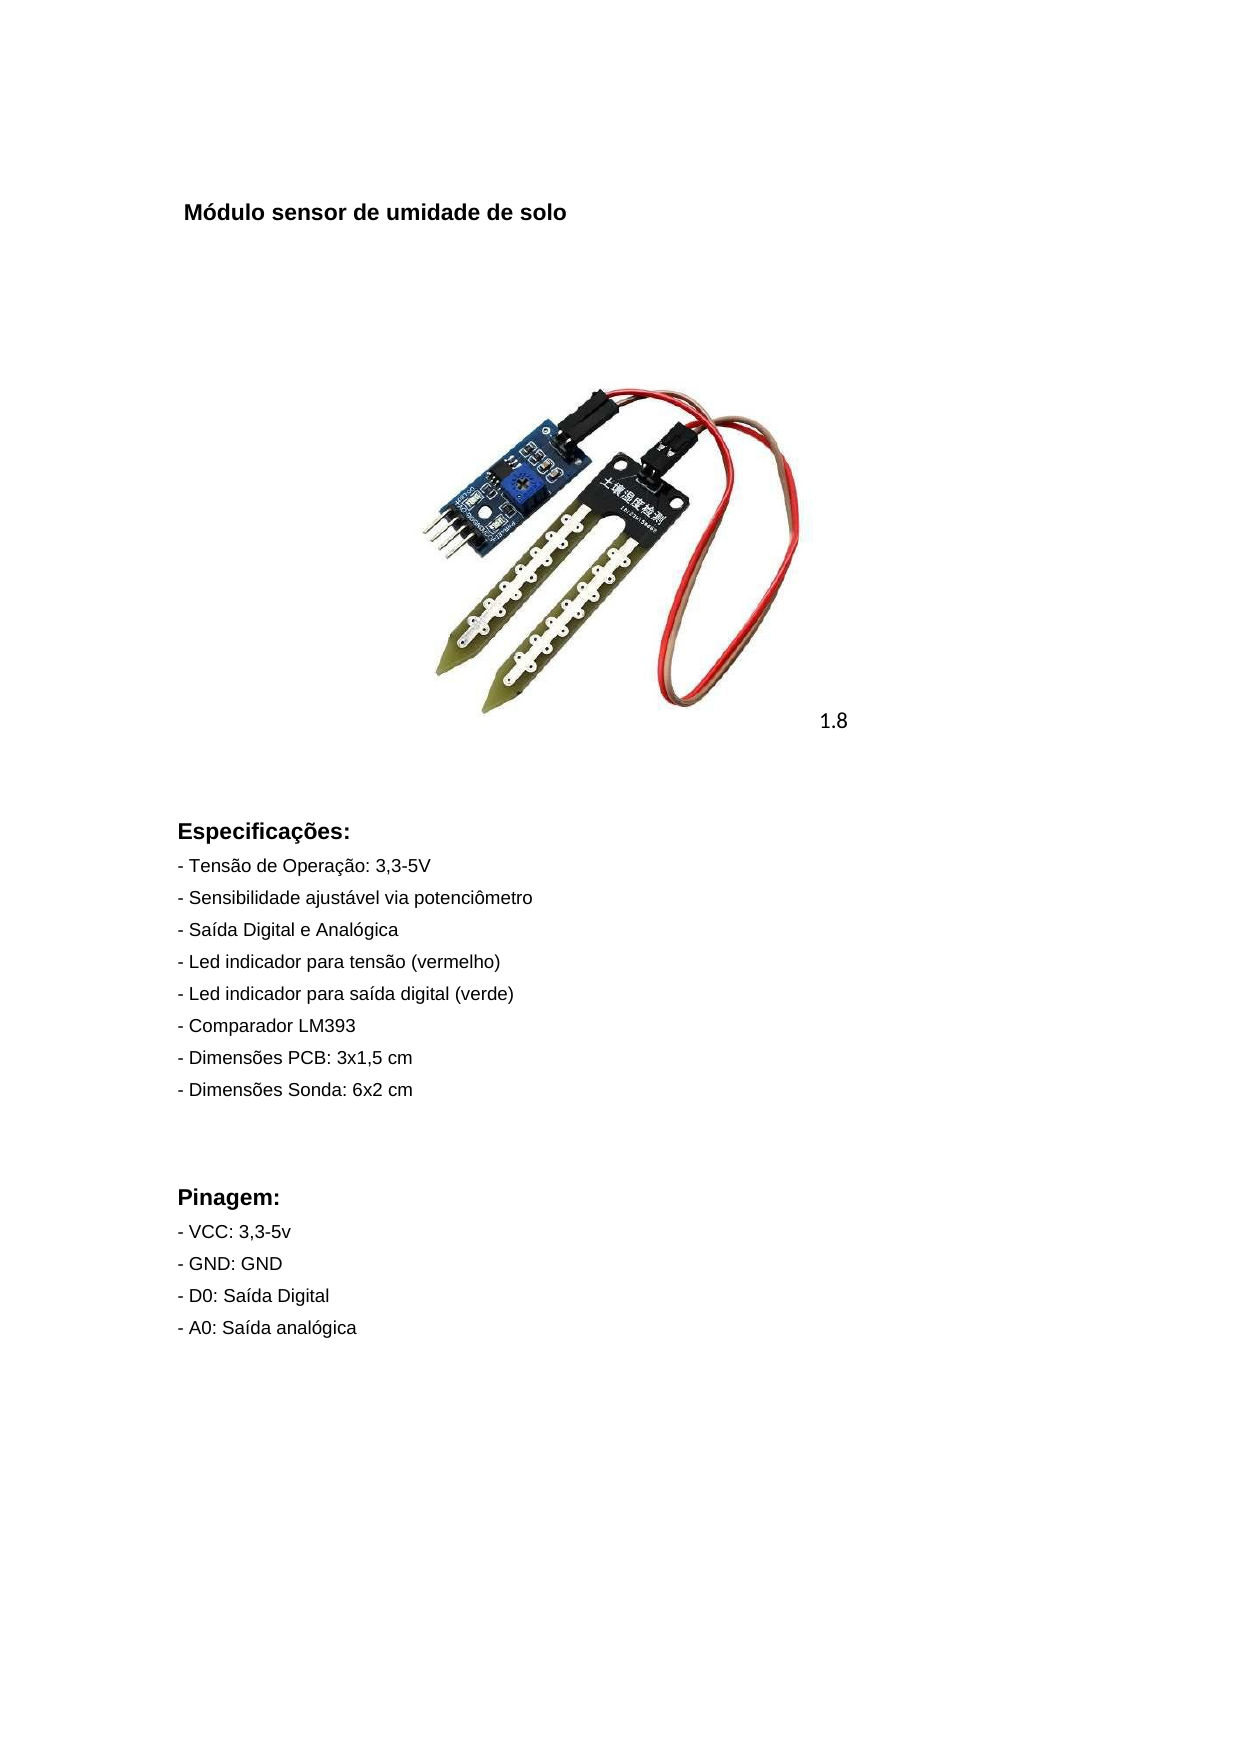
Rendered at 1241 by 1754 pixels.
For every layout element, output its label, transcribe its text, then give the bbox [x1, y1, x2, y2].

text Pinagem: [177, 1184, 1063, 1211]
text Módulo sensor de umidade de solo [177, 199, 1063, 225]
text - GND: GND [177, 1253, 1063, 1274]
text - Comparador LM393 [177, 1015, 1063, 1036]
text - Saída Digital e Analógica [177, 919, 1063, 940]
text - D0: Saída Digital [177, 1285, 1063, 1306]
text Especificações: [177, 818, 1063, 844]
picture [392, 337, 819, 729]
text - Led indicador para tensão (vermelho) [177, 951, 1063, 972]
text - A0: Saída analógica [177, 1317, 1063, 1338]
text - Sensibilidade ajustável via potenciômetro [177, 887, 1063, 908]
text - Led indicador para saída digital (verde) [177, 983, 1063, 1004]
text - VCC: 3,3-5v [177, 1221, 1063, 1242]
text - Dimensões Sonda: 6x2 cm [177, 1079, 1063, 1100]
text - Tensão de Operação: 3,3-5V [177, 855, 1063, 876]
text - Dimensões PCB: 3x1,5 cm [177, 1047, 1063, 1068]
